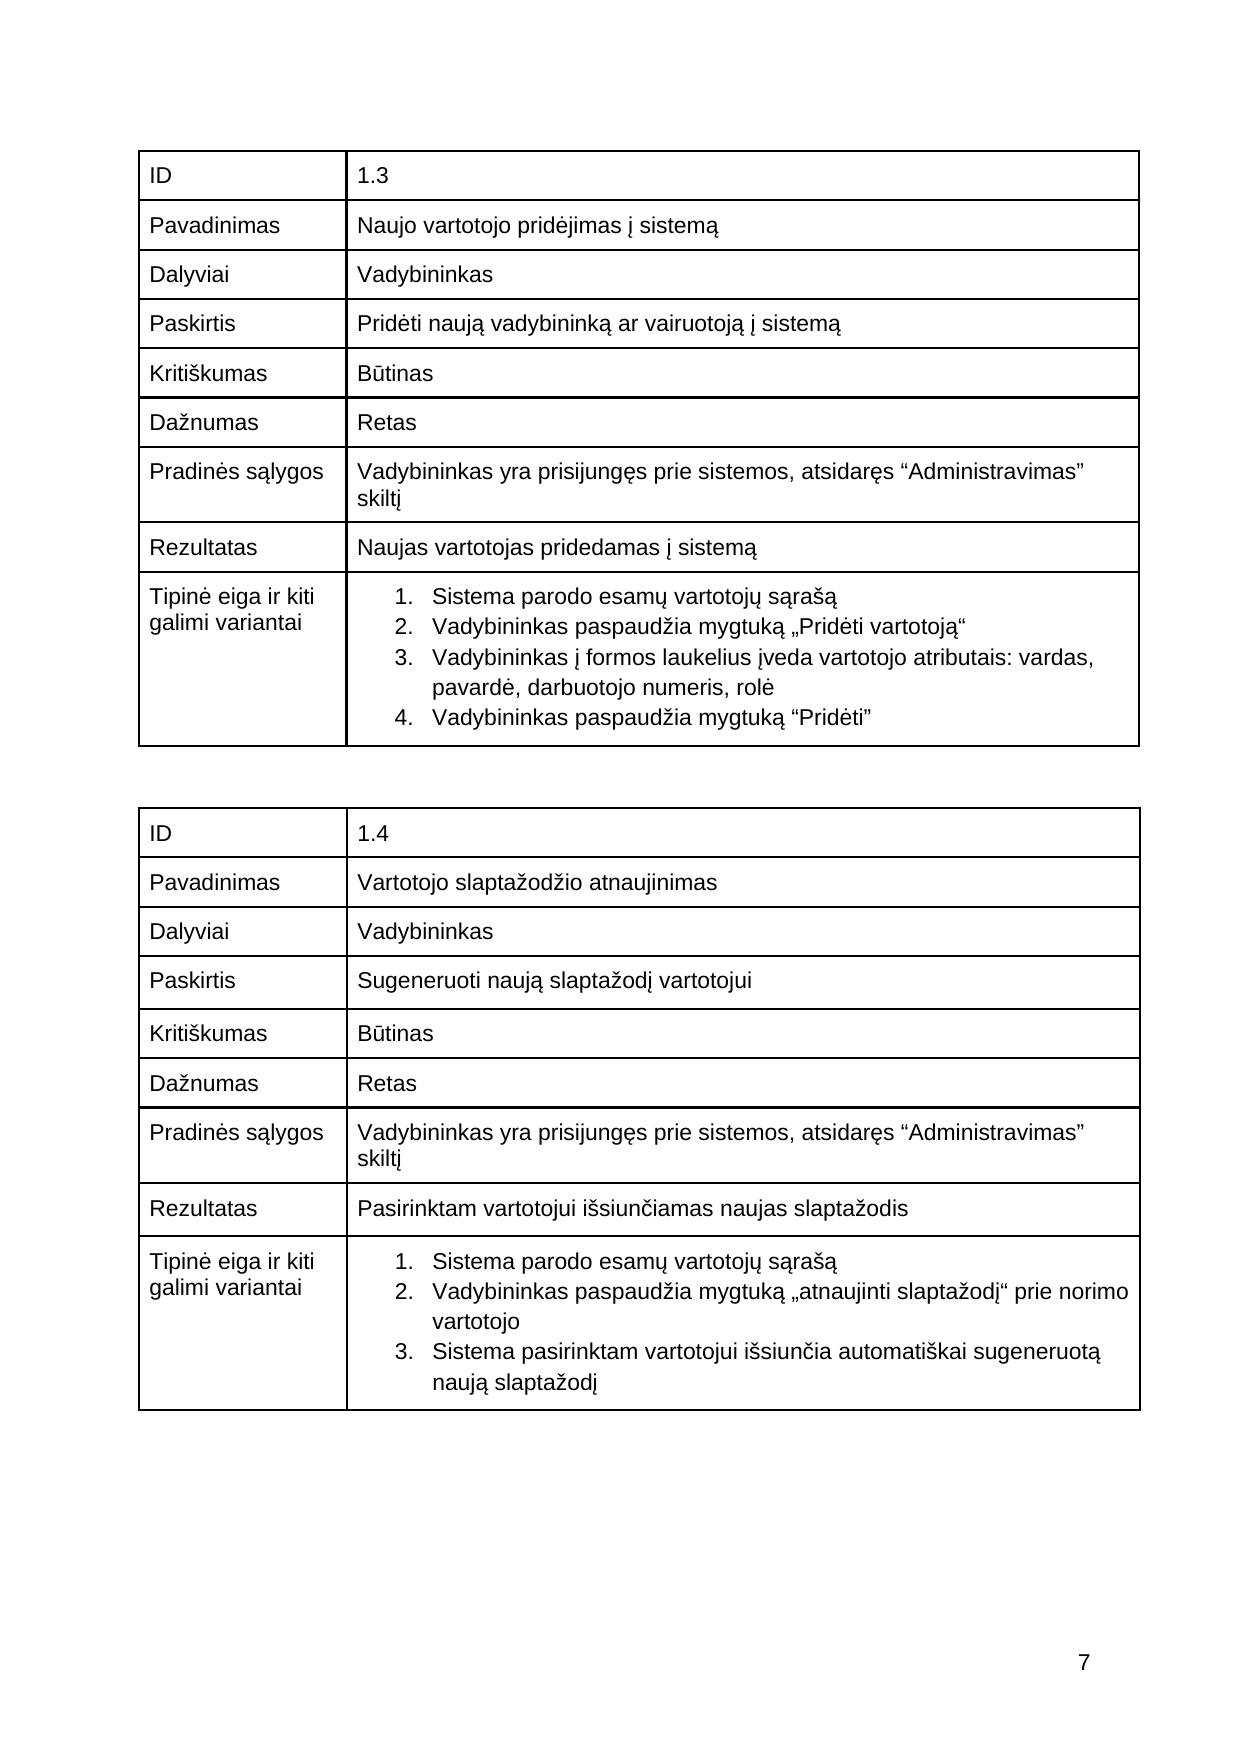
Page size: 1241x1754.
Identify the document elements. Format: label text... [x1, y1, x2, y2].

table_cell Vartotojo slaptažodžio atnaujinimas [348, 858, 1139, 906]
table_cell Vadybininkas yra prisijungęs prie sistemos, atsidaręs “Administravimas” skiltį [348, 1109, 1139, 1182]
table_cell Vadybininkas yra prisijungęs prie sistemos, atsidaręs “Administravimas” skiltį [348, 448, 1138, 521]
table_cell Būtinas [348, 1010, 1139, 1057]
table_cell Vadybininkas [348, 908, 1139, 955]
table_cell Dalyviai [140, 251, 345, 298]
table_header 1.3 [348, 152, 1138, 199]
table_cell Sistema parodo esamų vartotojų sąrašą Vadybininkas paspaudžia mygtuką „Pridėti vartotoją“ Vadybininkas į formos laukelius įveda vartotojo atributais: vardas, pavardė, darbuotojo numeris, rolė Vadybininkas paspaudžia mygtuką “Pridėti” [348, 573, 1138, 744]
table_cell Pavadinimas [140, 858, 346, 906]
table_header ID [140, 809, 346, 856]
table_cell Kritiškumas [140, 349, 345, 396]
table_cell Sistema parodo esamų vartotojų sąrašą Vadybininkas paspaudžia mygtuką „atnaujinti slaptažodį“ prie norimo vartotojo Sistema pasirinktam vartotojui išsiunčia automatiškai sugeneruotą naują slaptažodį [348, 1237, 1139, 1409]
table_cell Rezultatas [140, 1184, 346, 1235]
table_cell Dalyviai [140, 908, 346, 955]
table_cell Retas [348, 399, 1138, 446]
table_cell Tipinė eiga ir kiti galimi variantai [140, 1237, 346, 1409]
table_cell Sugeneruoti naują slaptažodį vartotojui [348, 957, 1139, 1008]
table_cell Naujo vartotojo pridėjimas į sistemą [348, 201, 1138, 248]
table_cell Vadybininkas [348, 251, 1138, 298]
table_cell Pridėti naują vadybininką ar vairuotoją į sistemą [348, 300, 1138, 347]
table_cell Pasirinktam vartotojui išsiunčiamas naujas slaptažodis [348, 1184, 1139, 1235]
table_cell Būtinas [348, 349, 1138, 396]
table_cell Kritiškumas [140, 1010, 346, 1057]
table_cell Pradinės sąlygos [140, 448, 345, 521]
table_cell Naujas vartotojas pridedamas į sistemą [348, 523, 1138, 571]
table_cell Dažnumas [140, 399, 345, 446]
table_cell Pavadinimas [140, 201, 345, 248]
table_cell Paskirtis [140, 957, 346, 1008]
table_cell Paskirtis [140, 300, 345, 347]
table_cell Pradinės sąlygos [140, 1109, 346, 1182]
table_cell Retas [348, 1059, 1139, 1106]
table_cell Rezultatas [140, 523, 345, 571]
table_header ID [140, 152, 345, 199]
table_header 1.4 [348, 809, 1139, 856]
table_cell Dažnumas [140, 1059, 346, 1106]
table_cell Tipinė eiga ir kiti galimi variantai [140, 573, 345, 744]
